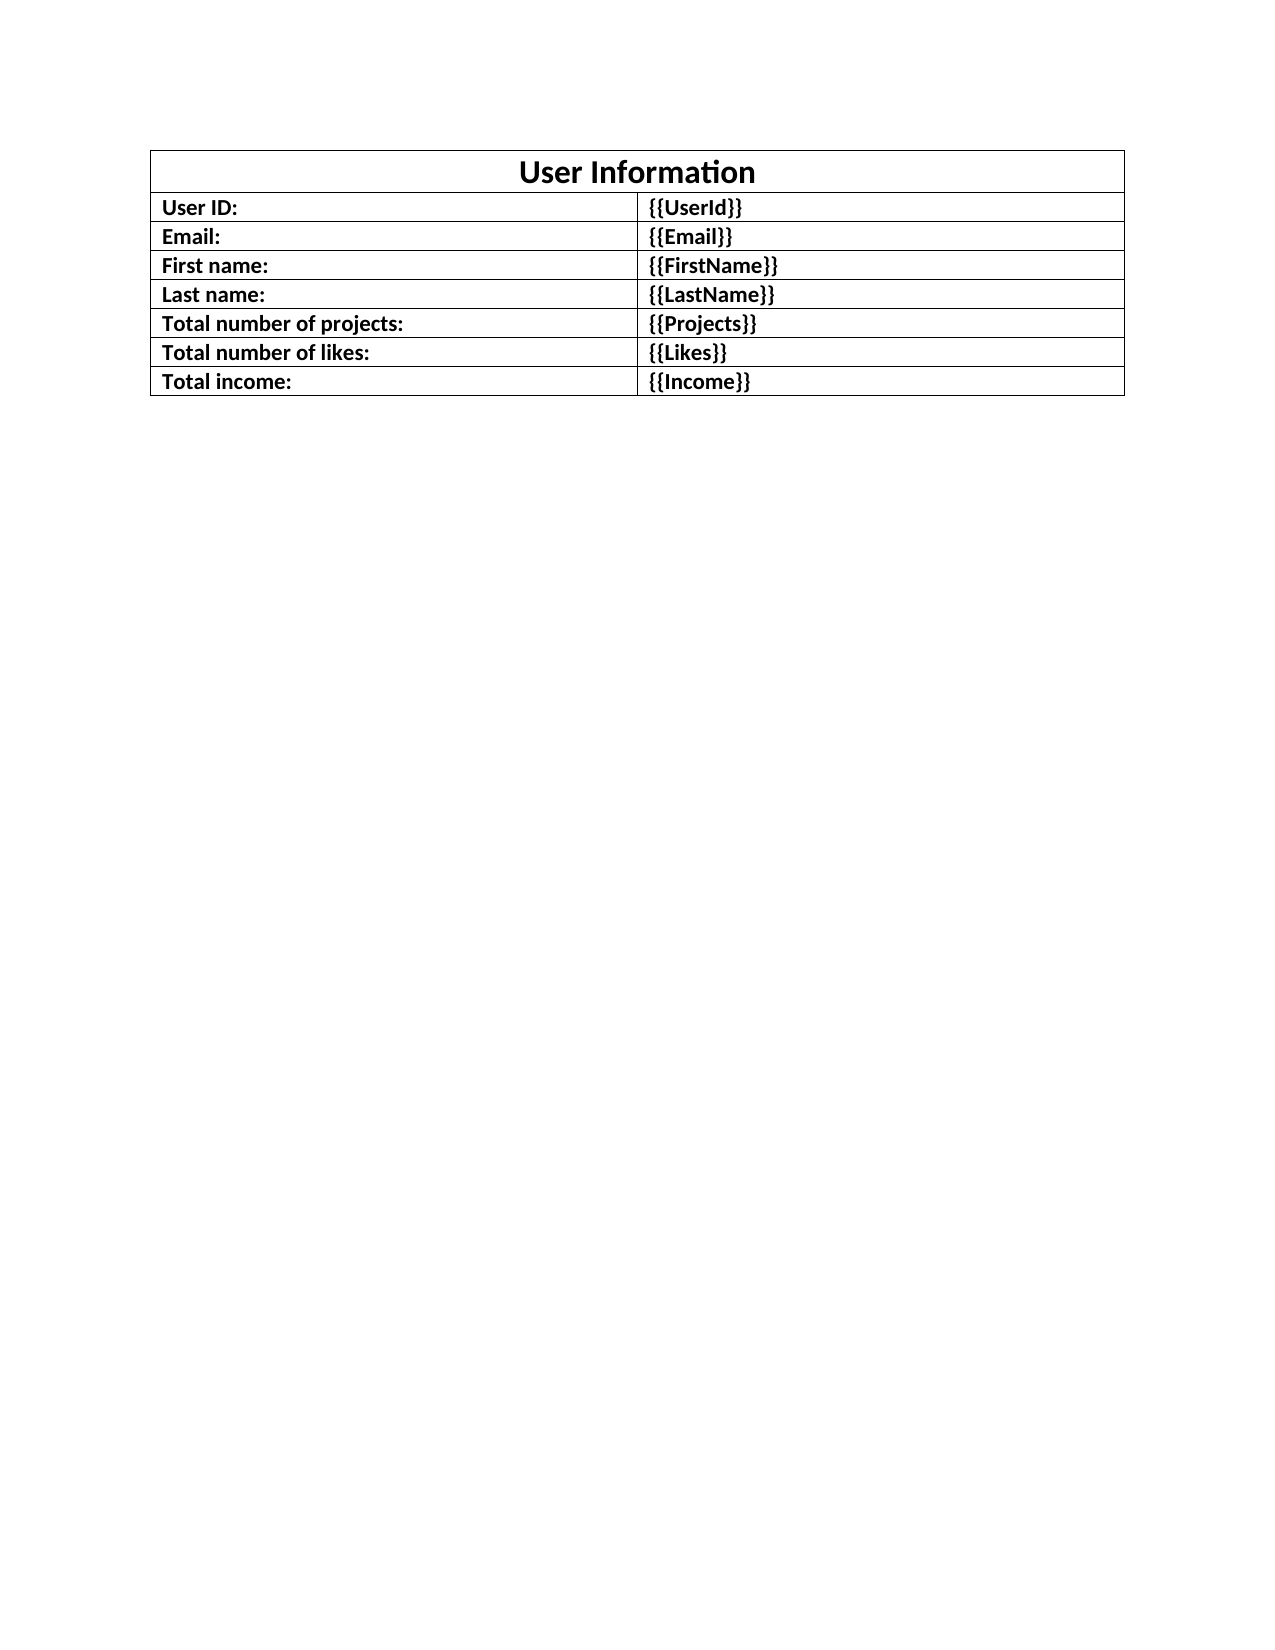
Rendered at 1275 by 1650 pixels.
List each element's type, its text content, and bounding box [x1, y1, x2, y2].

table_cell {{Likes}} [638, 338, 1124, 366]
table_cell {{FirstName}} [638, 251, 1124, 279]
table_cell {{Income}} [638, 367, 1124, 395]
table_cell Last name: [151, 280, 637, 308]
table_cell Email: [151, 222, 637, 250]
table_cell {{Email}} [638, 222, 1124, 250]
table_header User Information [151, 151, 1124, 192]
table_cell User ID: [151, 193, 637, 221]
table_cell Total income: [151, 367, 637, 395]
table_cell First name: [151, 251, 637, 279]
table_cell Total number of projects: [151, 309, 637, 337]
table_cell {{Projects}} [638, 309, 1124, 337]
table_cell Total number of likes: [151, 338, 637, 366]
table_cell {{LastName}} [638, 280, 1124, 308]
table_cell {{UserId}} [638, 193, 1124, 221]
